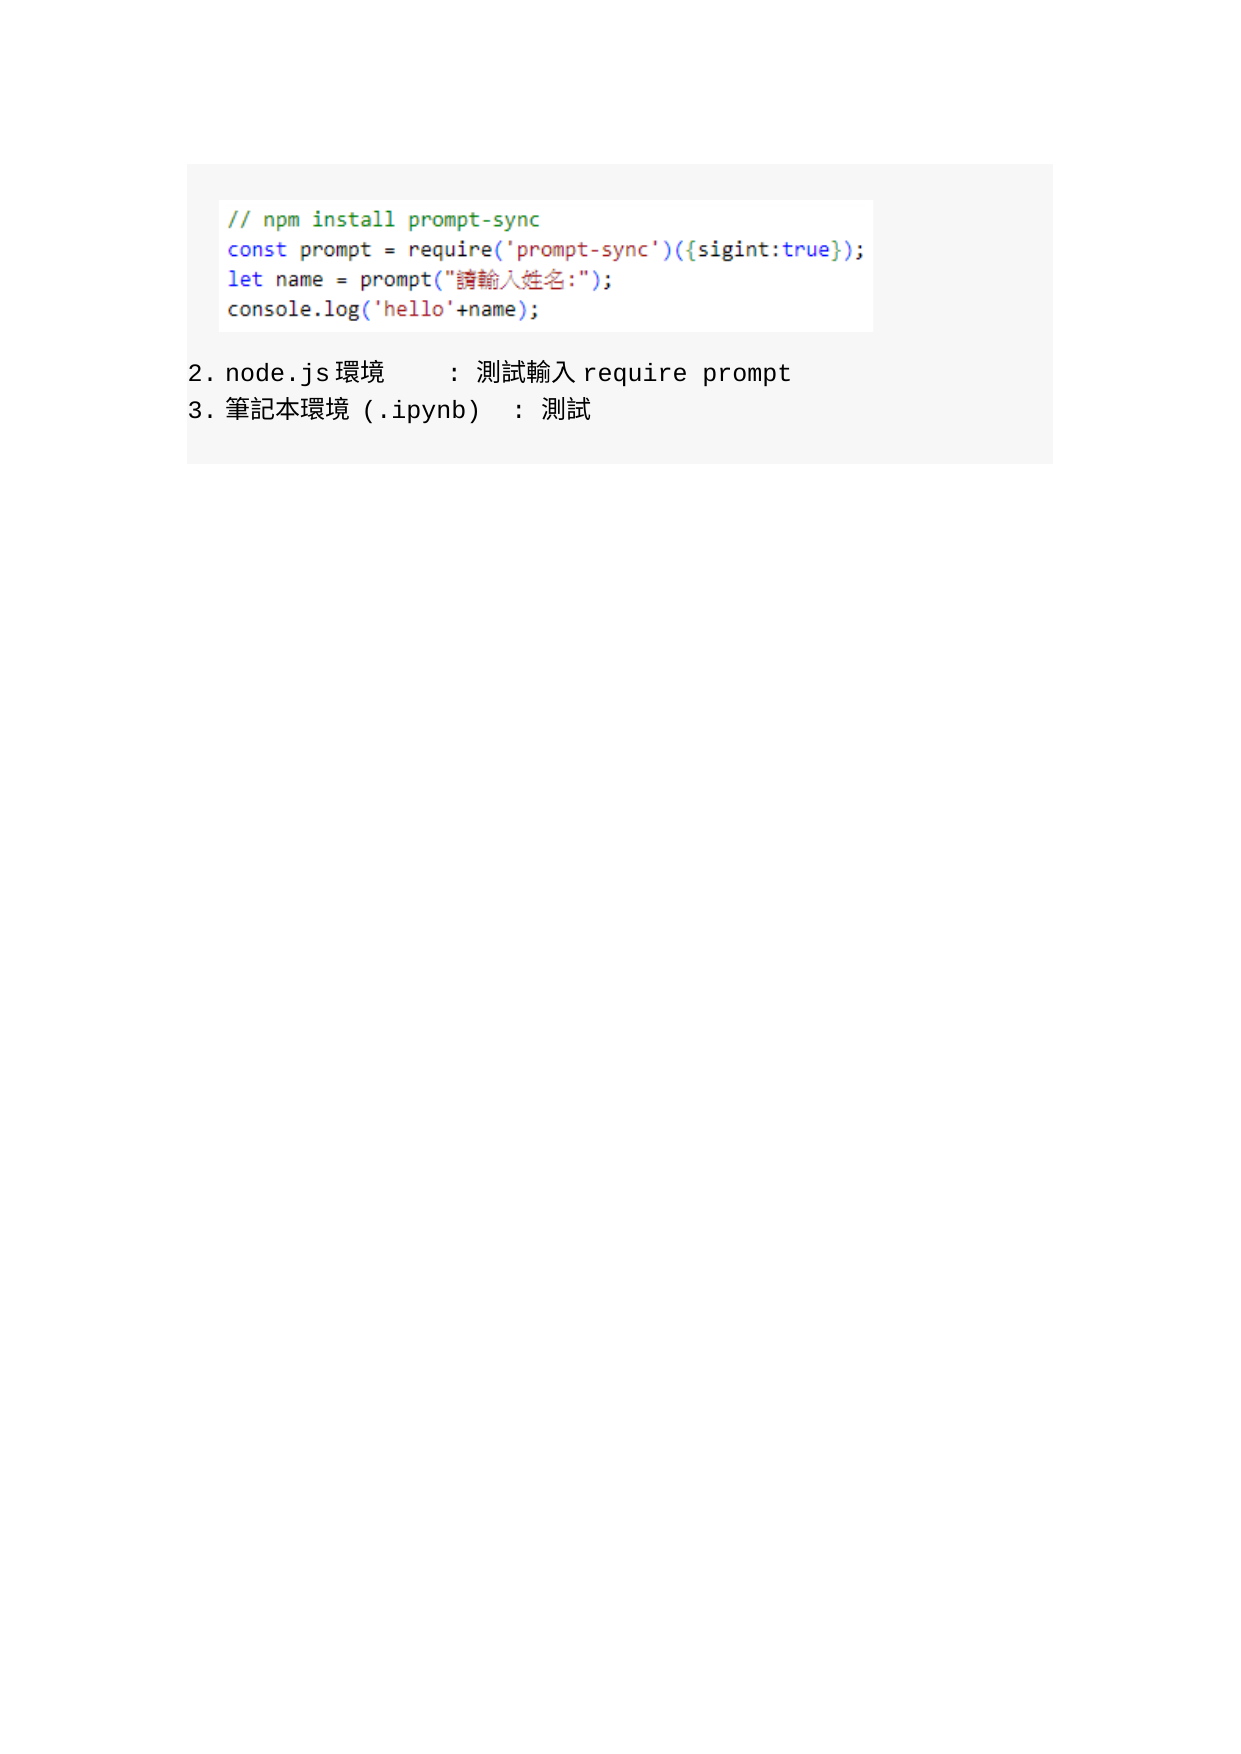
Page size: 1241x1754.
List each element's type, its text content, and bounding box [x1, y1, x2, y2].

picture [218, 200, 874, 332]
list 筆記本環境 (.ipynb) : 測試 [187, 389, 1053, 427]
